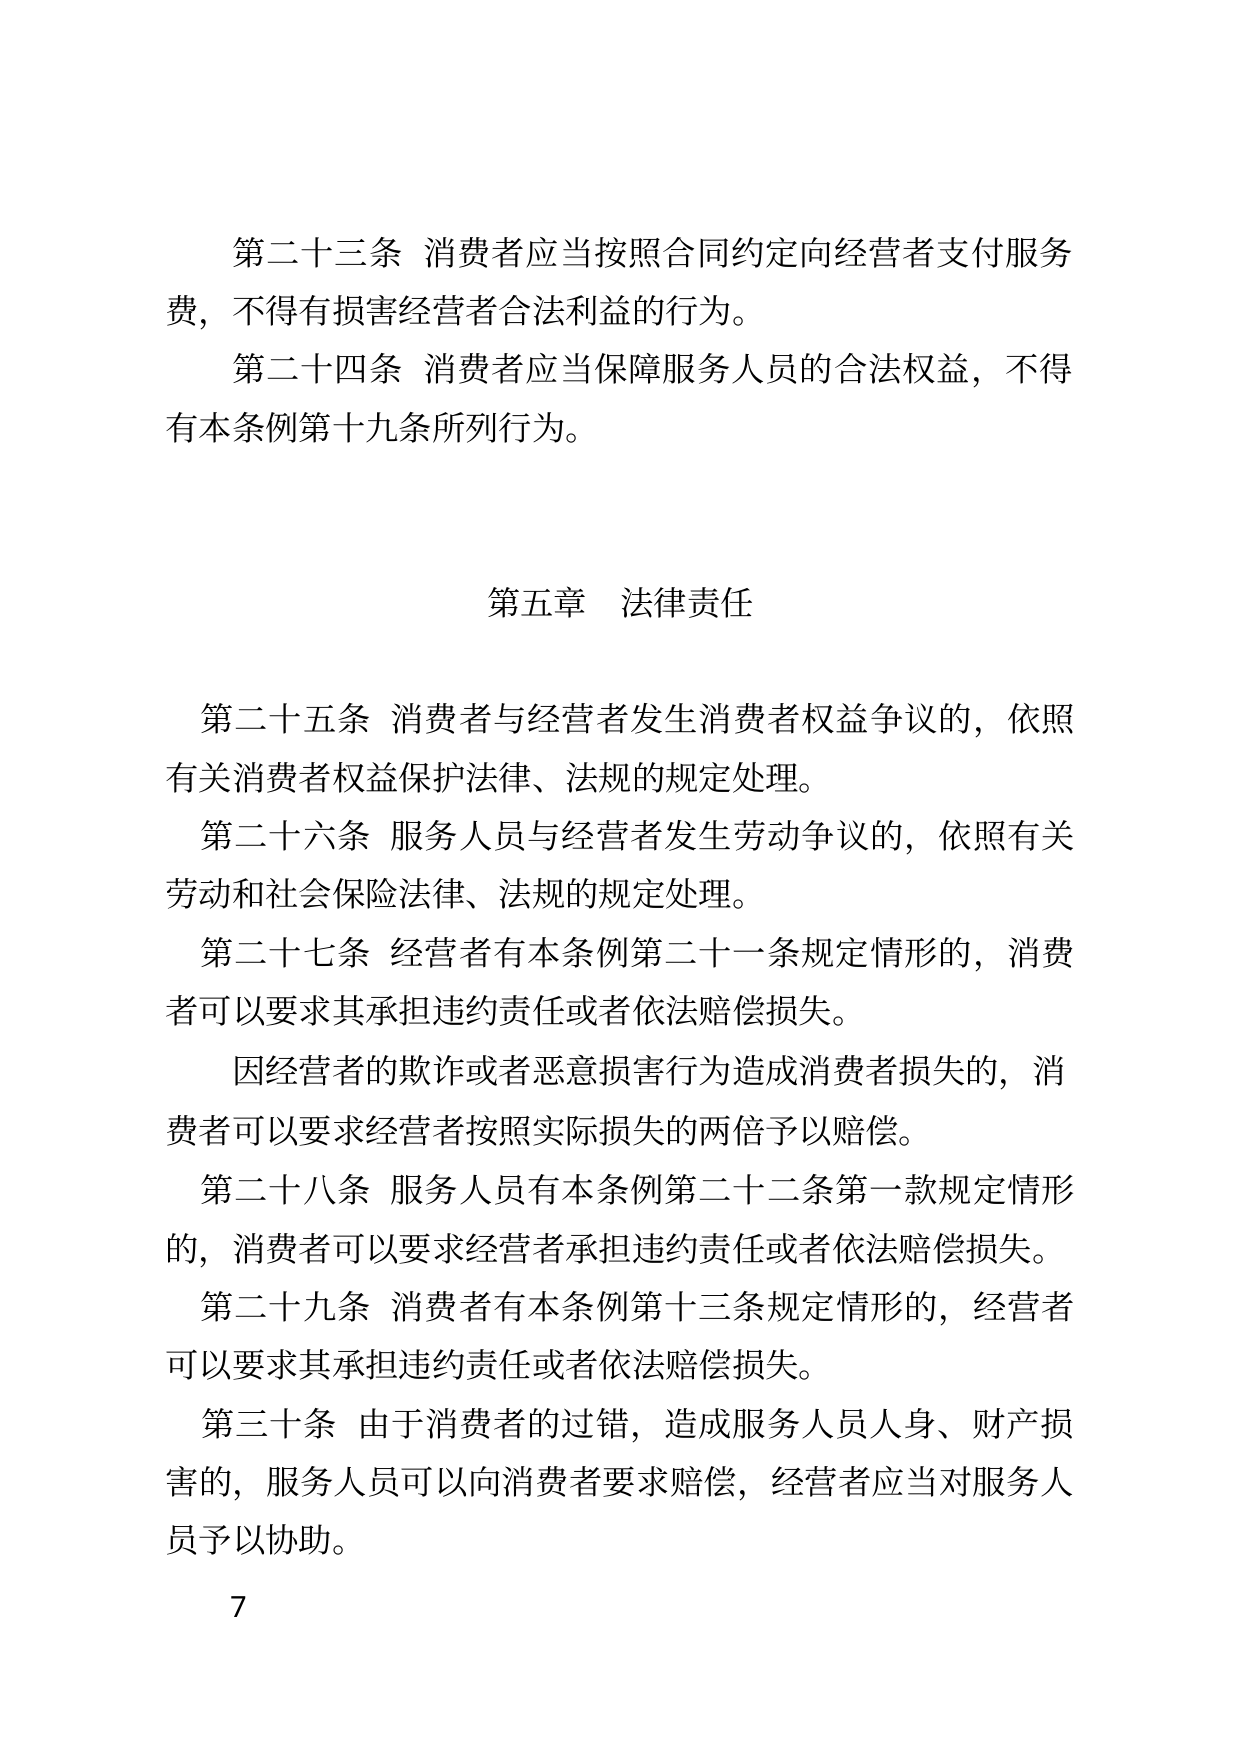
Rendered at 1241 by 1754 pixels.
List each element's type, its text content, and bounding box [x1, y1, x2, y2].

text 第二十四条 消费者应当保障服务人员的合法权益，不得有本条例第十九条所列行为。 [165, 335, 1075, 452]
text 第二十三条 消费者应当按照合同约定向经营者支付服务费，不得有损害经营者合法利益的行为。 [165, 218, 1075, 335]
text 因经营者的欺诈或者恶意损害行为造成消费者损失的，消费者可以要求经营者按照实际损失的两倍予以赔偿。 [165, 1035, 1075, 1156]
text 第二十七条 经营者有本条例第二十一条规定情形的，消费者可以要求其承担违约责任或者依法赔偿损失。 [165, 918, 1075, 1035]
text 第二十六条 服务人员与经营者发生劳动争议的，依照有关劳动和社会保险法律、法规的规定处理。 [165, 802, 1075, 918]
text 第五章 法律责任 [165, 568, 1075, 627]
text 第二十九条 消费者有本条例第十三条规定情形的，经营者可以要求其承担违约责任或者依法赔偿损失。 [165, 1273, 1075, 1389]
text 第二十八条 服务人员有本条例第二十二条第一款规定情形的，消费者可以要求经营者承担违约责任或者依法赔偿损失。 [165, 1156, 1075, 1273]
text 第二十五条 消费者与经营者发生消费者权益争议的，依照有关消费者权益保护法律、法规的规定处理。 [165, 685, 1075, 802]
text 第三十条 由于消费者的过错，造成服务人员人身、财产损害的，服务人员可以向消费者要求赔偿，经营者应当对服务人员予以协助。 [165, 1389, 1075, 1564]
